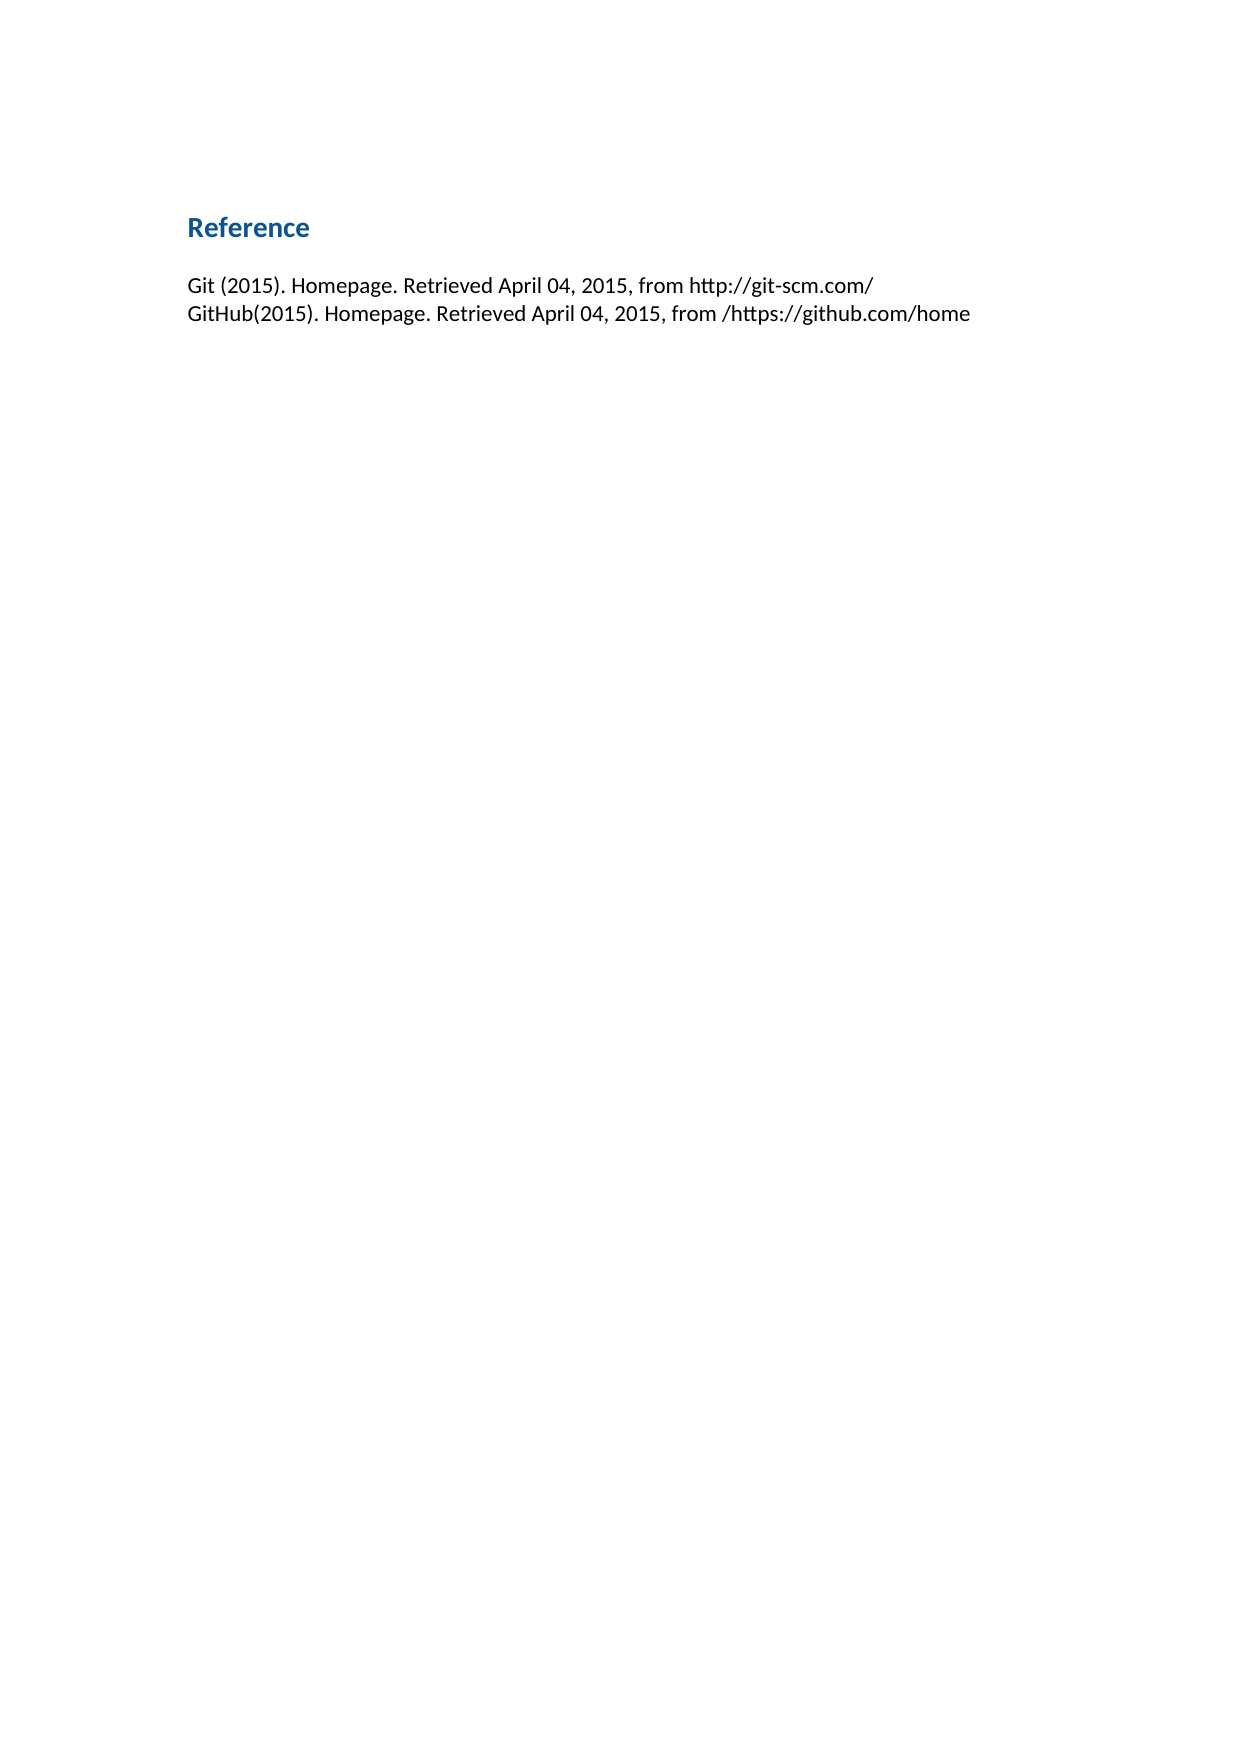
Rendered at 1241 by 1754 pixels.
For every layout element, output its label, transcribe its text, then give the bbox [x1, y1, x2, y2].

text Git (2015). Homepage. Retrieved April 04, 2015, from http://git-scm.com/ [187, 272, 1053, 299]
text GitHub(2015). Homepage. Retrieved April 04, 2015, from /https://github.com/home [187, 299, 1053, 328]
title Reference [187, 209, 1053, 245]
